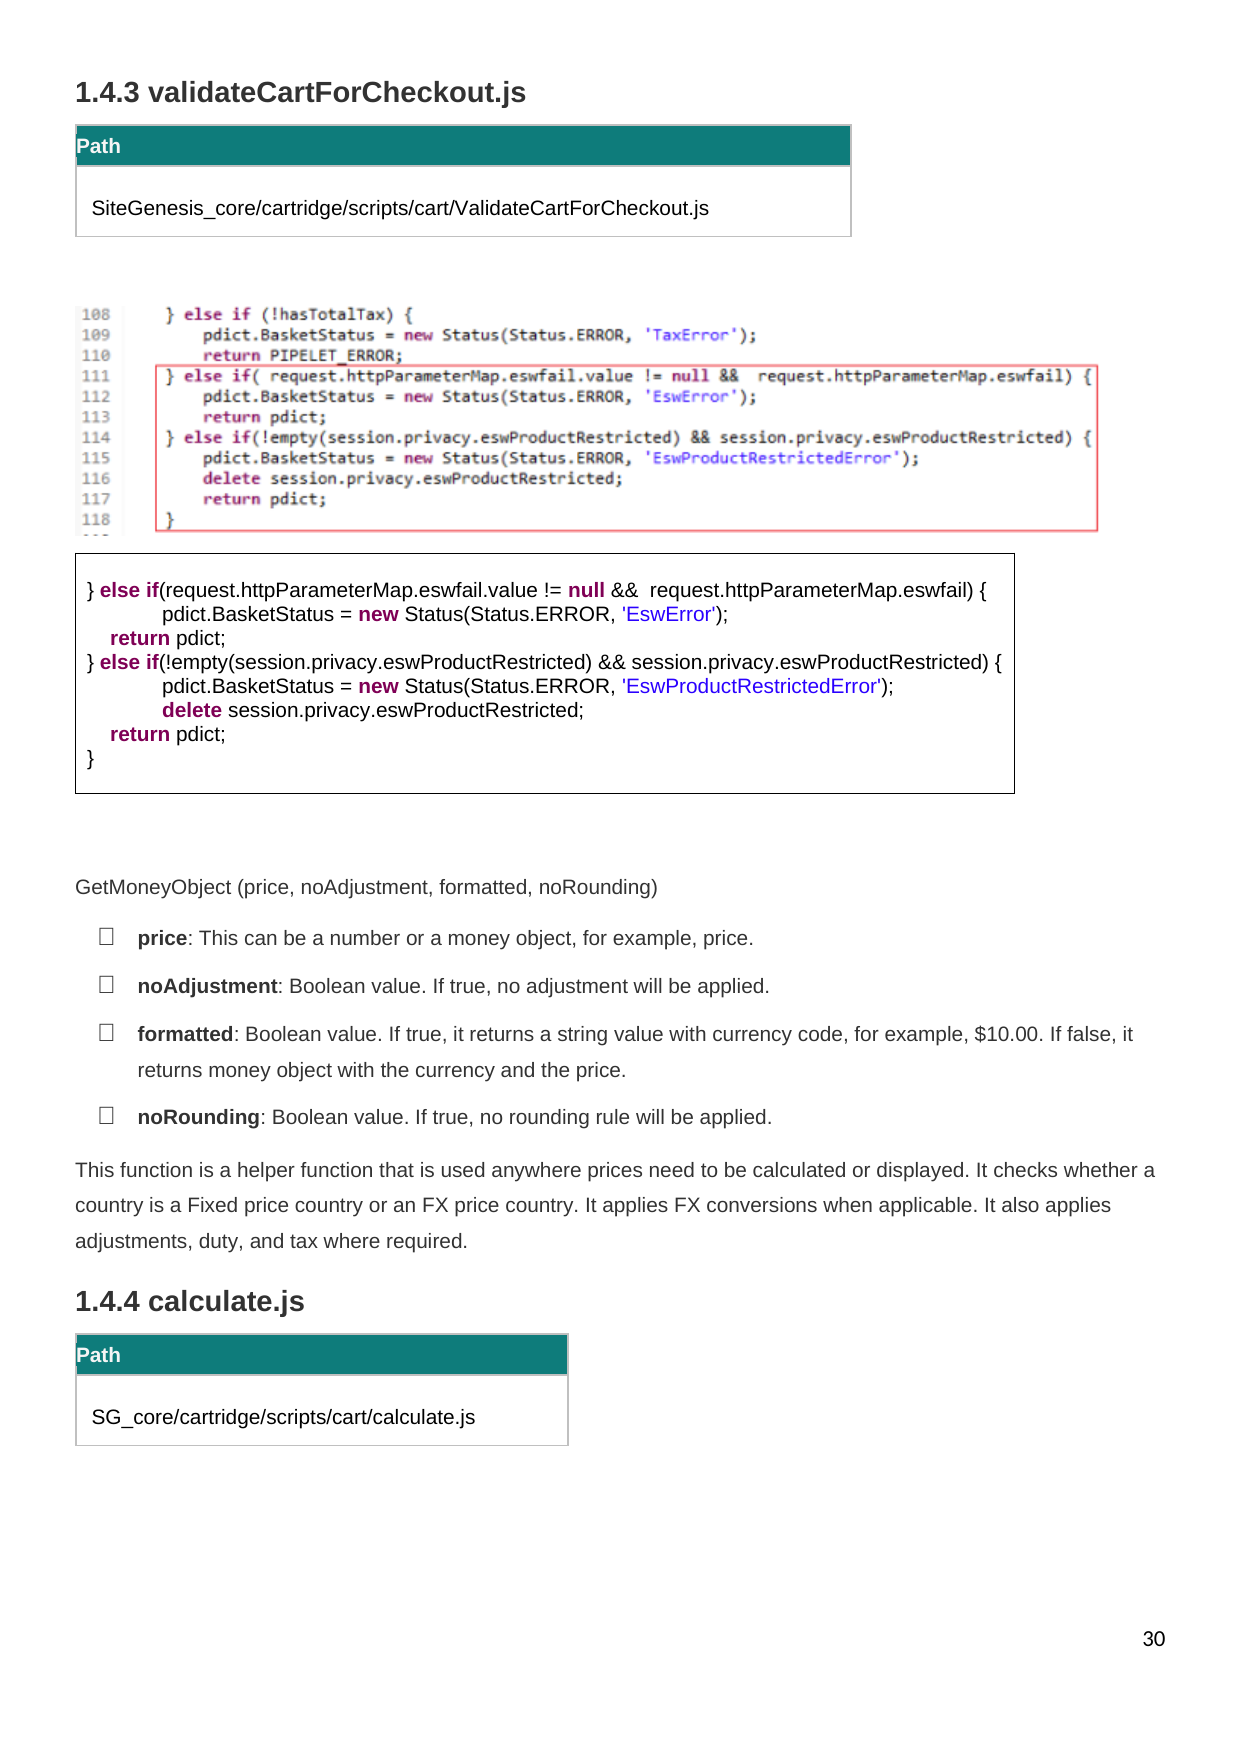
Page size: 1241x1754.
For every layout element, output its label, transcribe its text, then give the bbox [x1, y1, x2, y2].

text 1.4.3 validateCartForCheckout.js [75, 75, 1165, 108]
text GetMoneyObject (price, noAdjustment, formatted, noRounding) [75, 863, 1165, 898]
list formatted: Boolean value. If true, it returns a string value with currency code, for example, $10.00. If false, it returns money object with the currency and the price. [116, 1011, 1165, 1082]
table_header Path [77, 126, 850, 165]
table_header } else if(request.httpParameterMap.eswfail.value != null && request.httpParameterMap.eswfail) { pdict.BasketStatus = new Status(Status.ERROR, 'EswError'); return pdict; } else if(!empty(session.privacy.eswProductRestricted) && session.privacy.eswProductRestricted) { pdict.BasketStatus = new Status(Status.ERROR, 'EswProductRestrictedError'); delete session.privacy.eswProductRestricted; return pdict; } [76, 554, 1014, 793]
list price: This can be a number or a money object, for example, price. [116, 915, 1165, 951]
list noRounding: Boolean value. If true, no rounding rule will be applied. [116, 1094, 1165, 1130]
picture [75, 306, 1109, 536]
list noAdjustment: Boolean value. If true, no adjustment will be applied. [116, 963, 1165, 998]
table_cell SiteGenesis_core/cartridge/scripts/cart/ValidateCartForCheckout.js [77, 167, 850, 236]
text This function is a helper function that is used anywhere prices need to be calculated or displayed. It checks whether a country is a Fixed price country or an FX price country. It applies FX conversions when applicable. It also applies adjustments, duty, and tax where required. [75, 1146, 1165, 1253]
table_header Path [77, 1335, 567, 1374]
table_cell SG_core/cartridge/scripts/cart/calculate.js [77, 1376, 567, 1444]
text 1.4.4 calculate.js [75, 1284, 1165, 1317]
